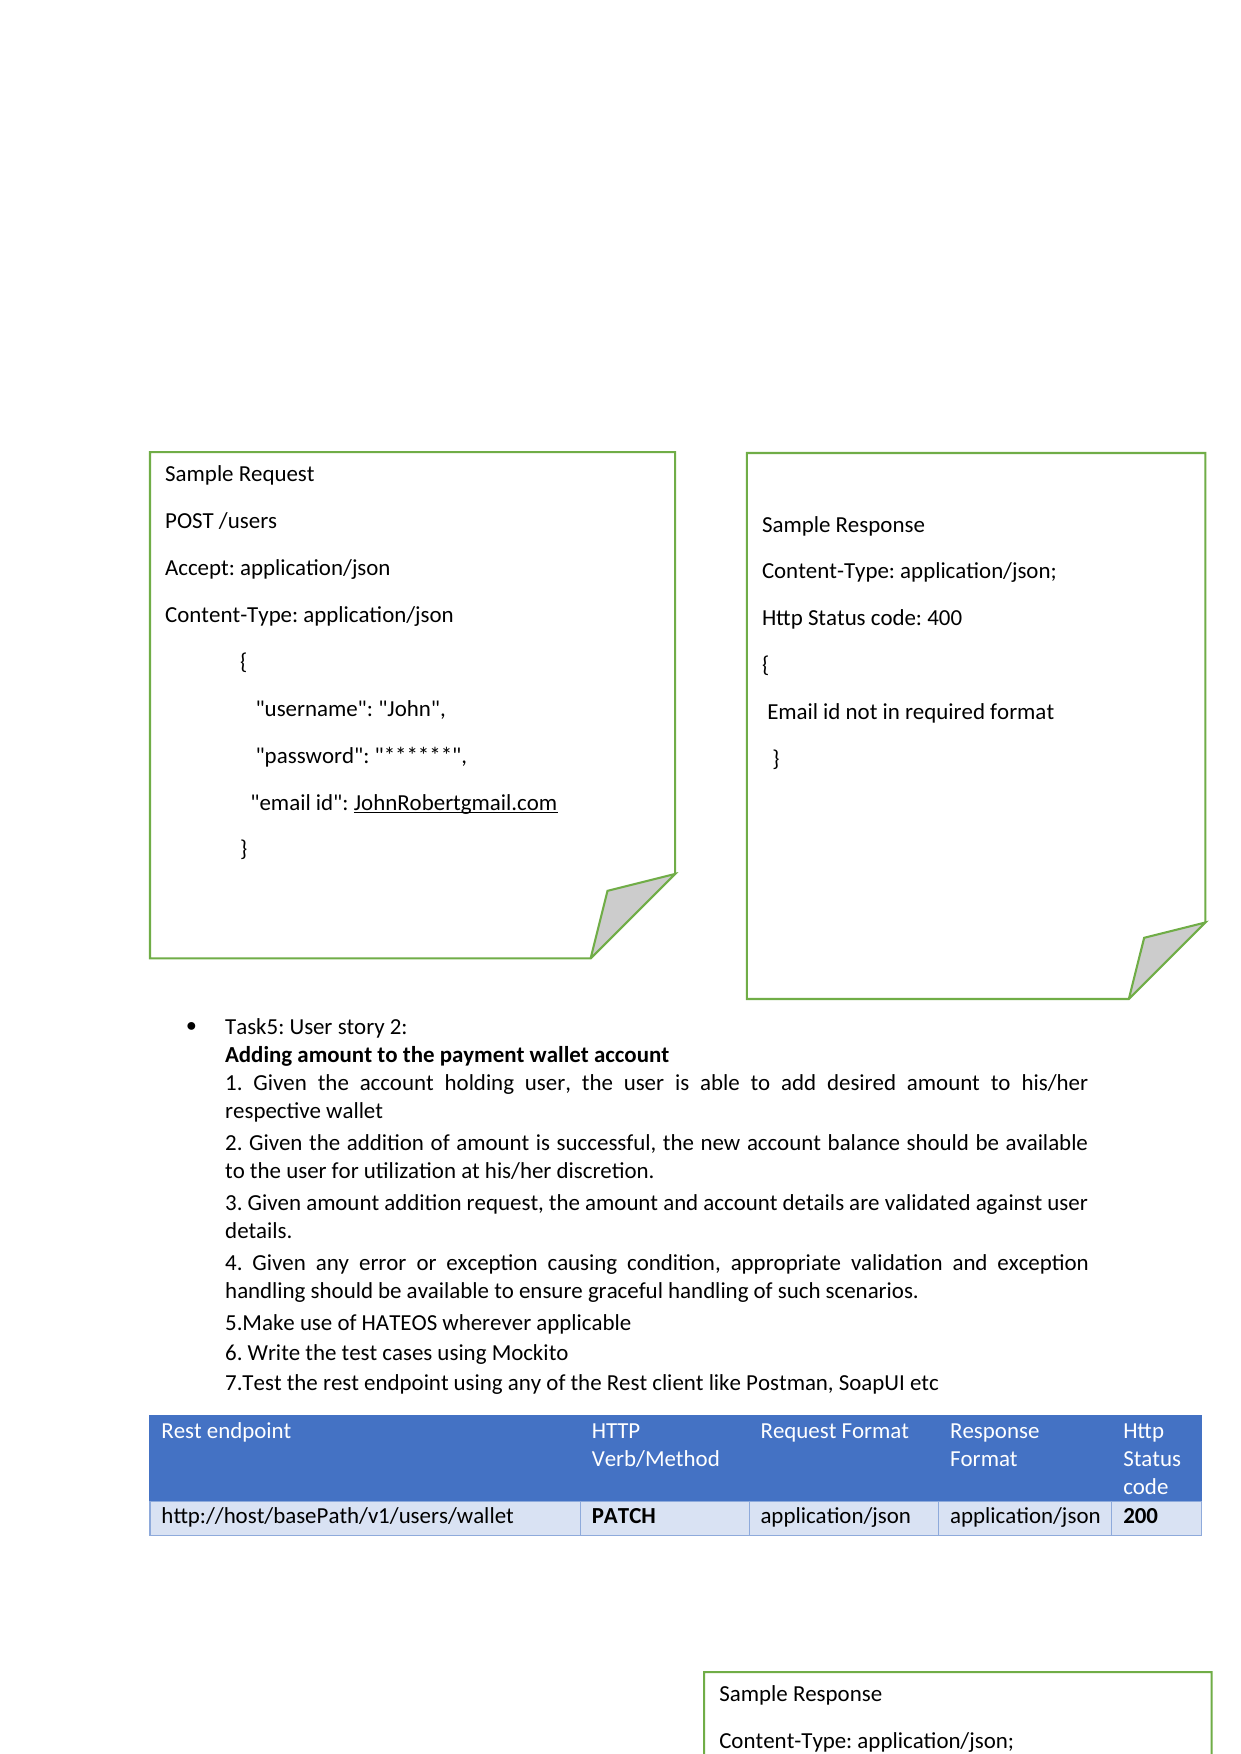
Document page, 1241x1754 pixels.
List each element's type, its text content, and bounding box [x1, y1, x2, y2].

table_header Request Format [750, 1416, 938, 1501]
table_cell PATCH [581, 1502, 749, 1535]
list 7.Test the rest endpoint using any of the Rest client like Postman, SoapUI etc [225, 1368, 1090, 1397]
table_header Response Format [939, 1416, 1111, 1501]
text 2. Given the addition of amount is successful, the new account balance should be available to the user for utilization at his/her discretion. [225, 1128, 1090, 1184]
table_cell application/json [750, 1502, 938, 1535]
table_cell http://host/basePath/v1/users/wallet [151, 1502, 580, 1535]
table_header Http Status code [1112, 1416, 1201, 1501]
table_cell 200 [1112, 1502, 1201, 1535]
text Adding amount to the payment wallet account [225, 1041, 1090, 1068]
text 1. Given the account holding user, the user is able to add desired amount to his/her respective wallet [225, 1068, 1090, 1124]
table_header HTTP Verb/Method [581, 1416, 749, 1501]
list 6. Write the test cases using Mockito [225, 1338, 1090, 1366]
list 5.Make use of HATEOS wherever applicable [225, 1308, 1090, 1336]
table_cell application/json [939, 1502, 1111, 1535]
text 4. Given any error or exception causing condition, appropriate validation and exception handling should be available to ensure graceful handling of such scenarios. [225, 1248, 1090, 1304]
text 3. Given amount addition request, the amount and account details are validated against user details. [225, 1188, 1090, 1244]
table_header Rest endpoint [151, 1416, 580, 1501]
list Task5: User story 2: [187, 1012, 1090, 1041]
